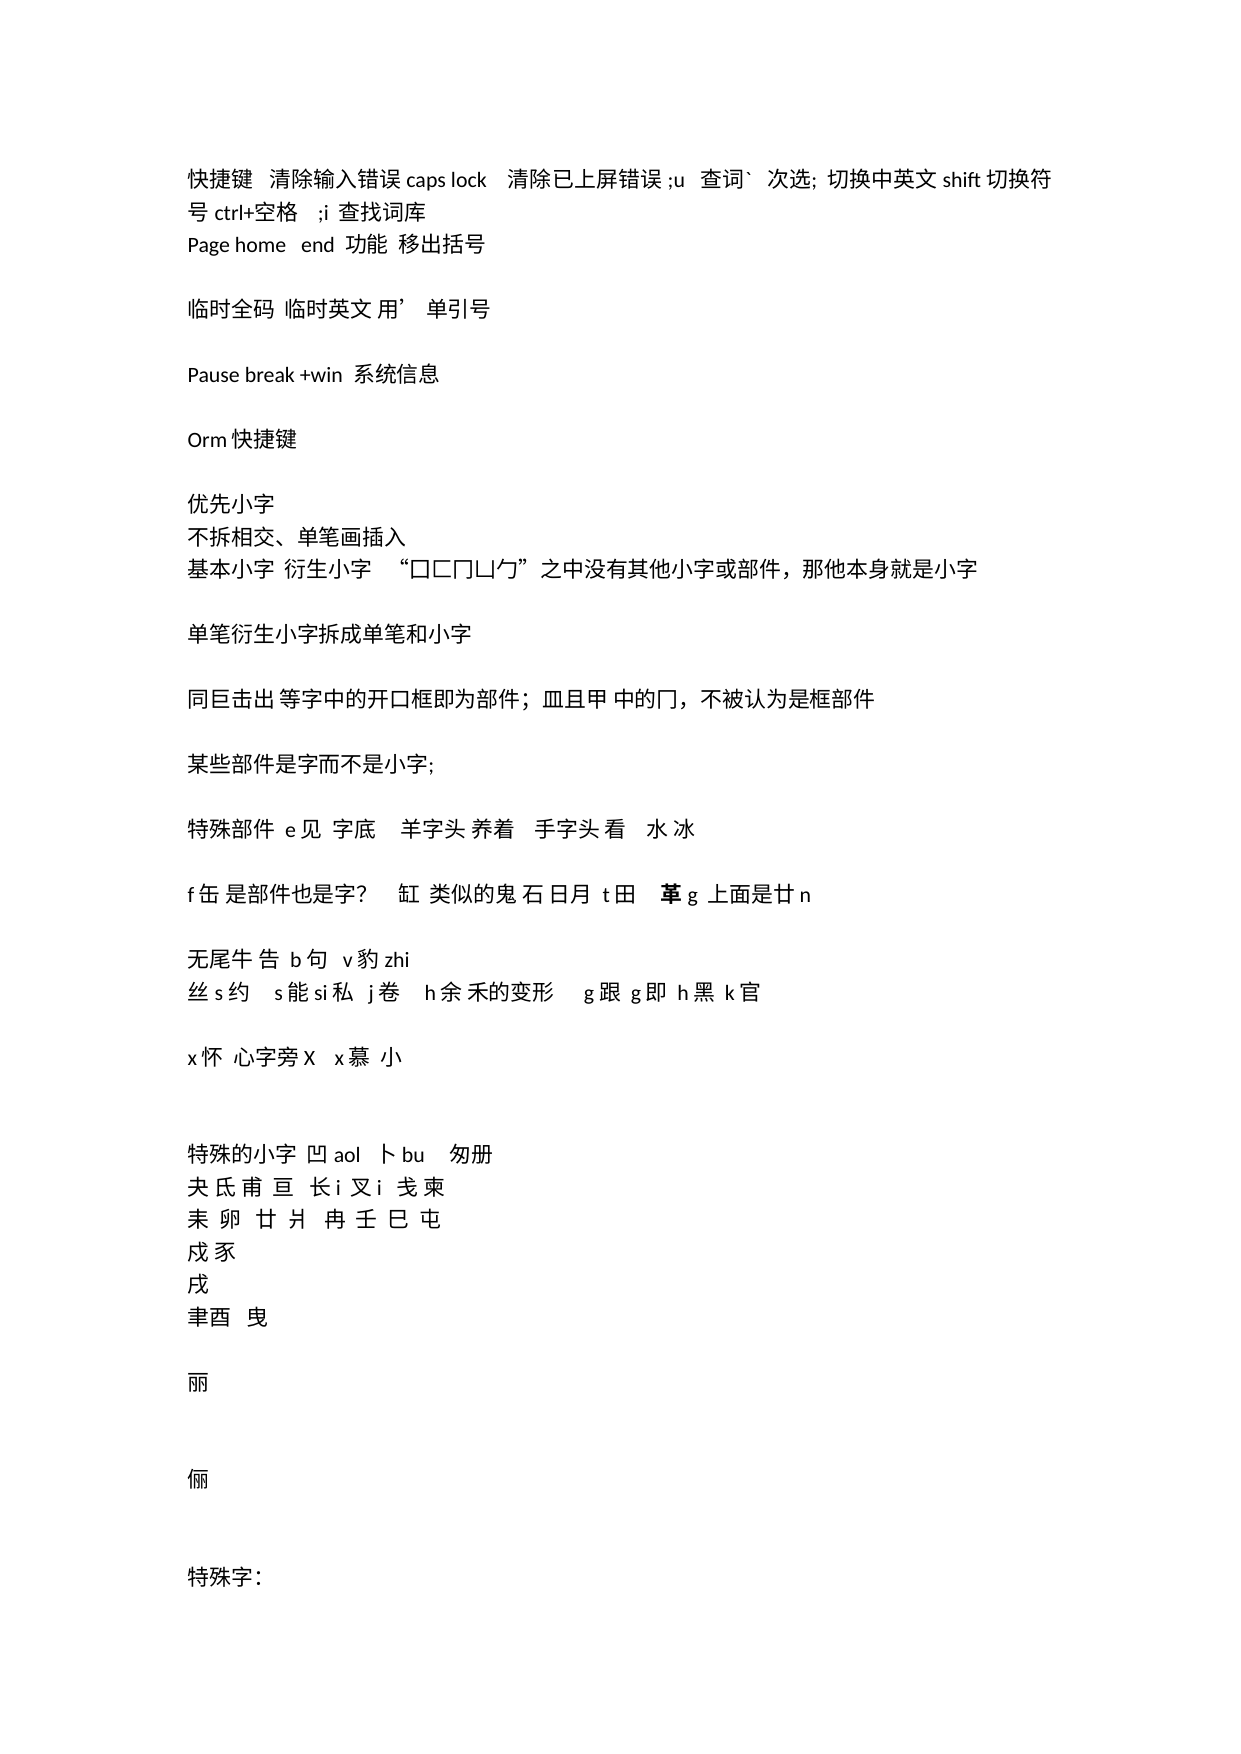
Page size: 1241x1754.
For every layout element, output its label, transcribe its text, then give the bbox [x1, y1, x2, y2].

text 耒 卵 廿 爿 冉 壬 巳 屯 [187, 1202, 1053, 1234]
text 优先小字 [187, 487, 1053, 519]
text 特殊的小字 凹 aol 卜bu 匆册 [187, 1137, 1053, 1169]
text 临时全码 临时英文 用’ 单引号 [187, 292, 1053, 324]
text 夬 氐 甫 亘 长i 叉i 戋 柬 [187, 1169, 1053, 1202]
text Pause break +win 系统信息 [187, 357, 1053, 389]
text 戍 豕 [187, 1234, 1053, 1267]
text 特殊字： [187, 1559, 1053, 1592]
text 同巨击出 等字中的开口框即为部件；皿且甲 中的冂，不被认为是框部件 [187, 682, 1053, 714]
text 戌 [187, 1267, 1053, 1299]
text 俪 [187, 1462, 1053, 1494]
text x怀 心字旁 X x慕 小 [187, 1039, 1053, 1072]
text Page home end 功能 移出括号 [187, 227, 1053, 259]
text 聿酉 曳 [187, 1299, 1053, 1332]
text Orm快捷键 [187, 422, 1053, 454]
text 不拆相交、单笔画插入 [187, 519, 1053, 552]
text 某些部件是字而不是小字; [187, 747, 1053, 779]
text 丽 [187, 1364, 1053, 1397]
text 快捷键 清除输入错误caps lock 清除已上屏错误 ;u 查词` 次选; 切换中英文shift 切换符号 ctrl+空格 ;i 查找词库 [187, 162, 1053, 227]
text 基本小字 衍生小字 “囗匚冂凵勹”之中没有其他小字或部件，那他本身就是小字 [187, 552, 1053, 584]
text 无尾牛 告 b 句 v 豹 zhi [187, 942, 1053, 974]
text f缶 是部件也是字？ 缸 类似的鬼 石 日月 t田 革 g 上面是廿n [187, 877, 1053, 909]
text 特殊部件 e 见 字底 羊字头 养着 手字头 看 水 冰 [187, 812, 1053, 844]
text 单笔衍生小字拆成单笔和小字 [187, 617, 1053, 649]
text 丝 s 约 s能 si私 j卷 h余 禾的变形 g 跟 g即 h黑 k官 [187, 974, 1053, 1007]
